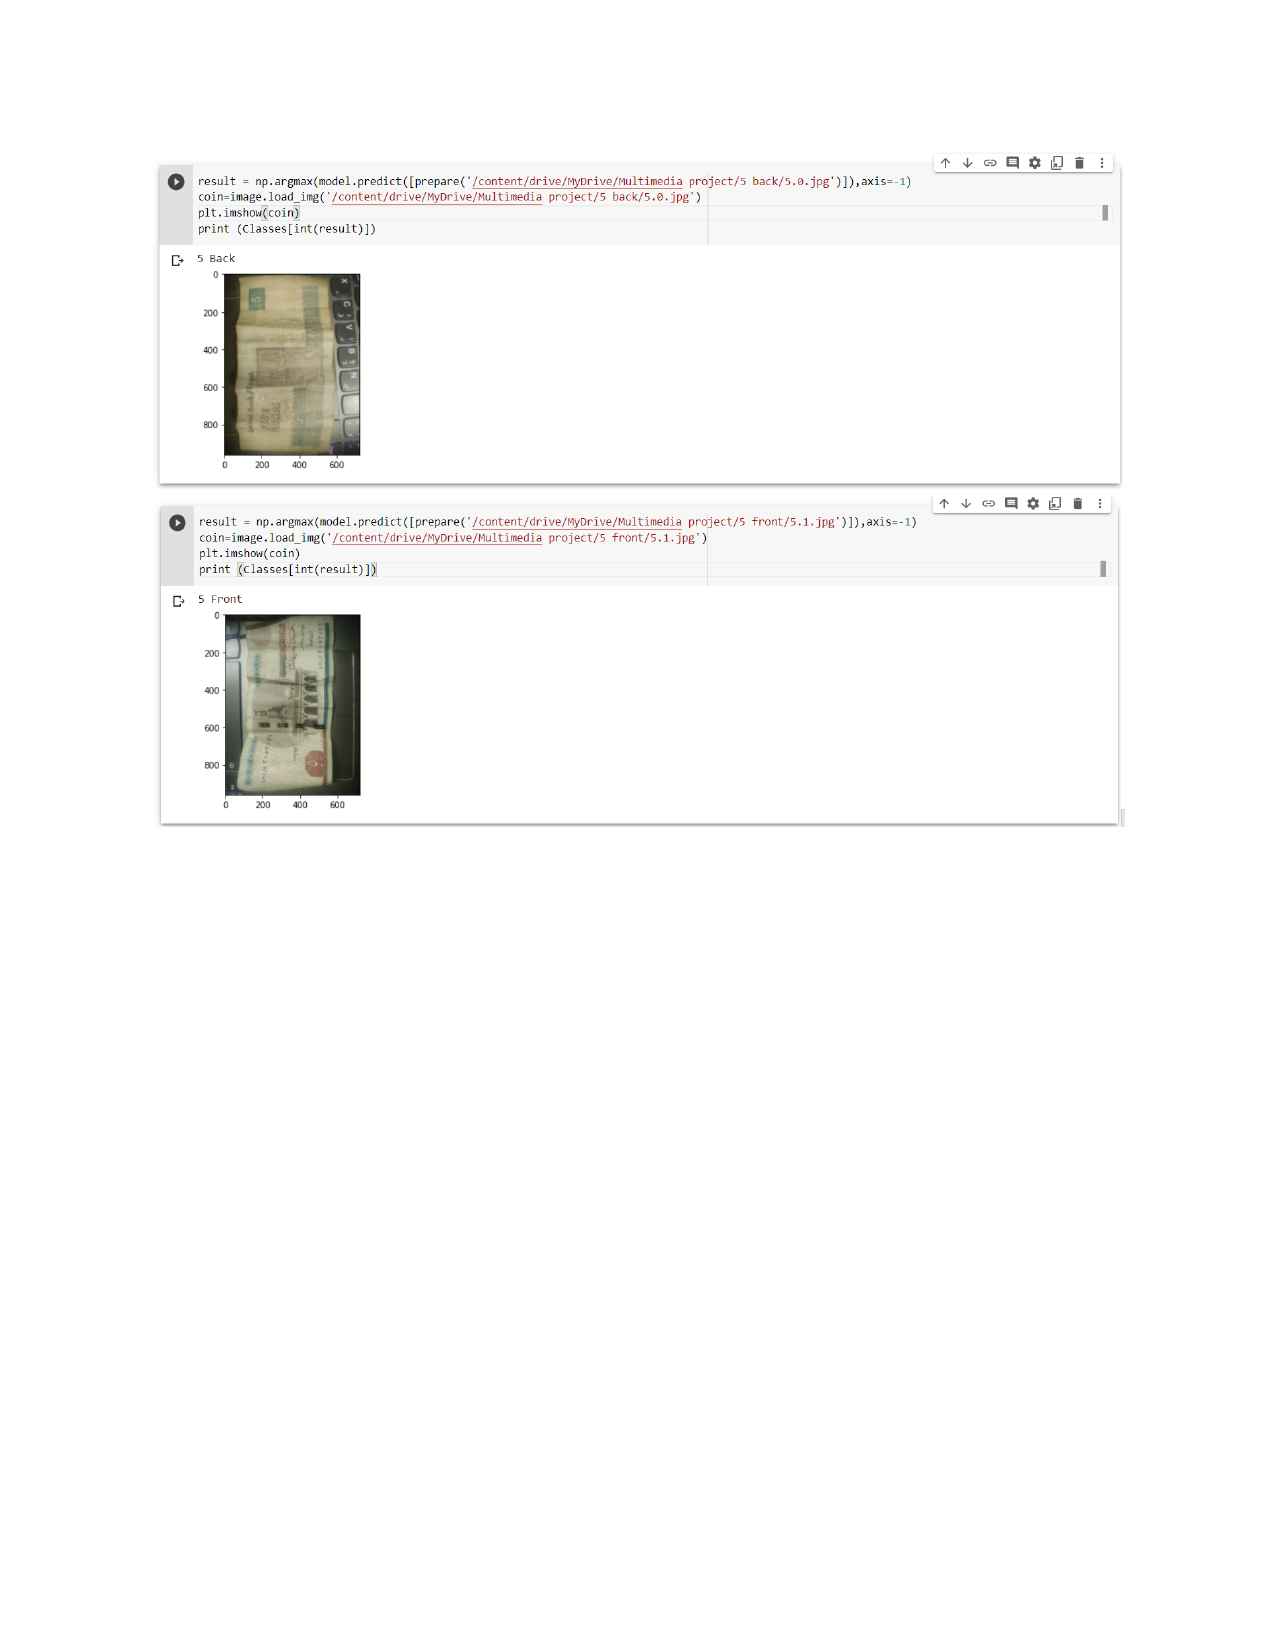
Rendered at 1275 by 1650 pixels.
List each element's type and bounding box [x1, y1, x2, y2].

picture [150, 496, 1125, 827]
picture [150, 150, 1125, 489]
